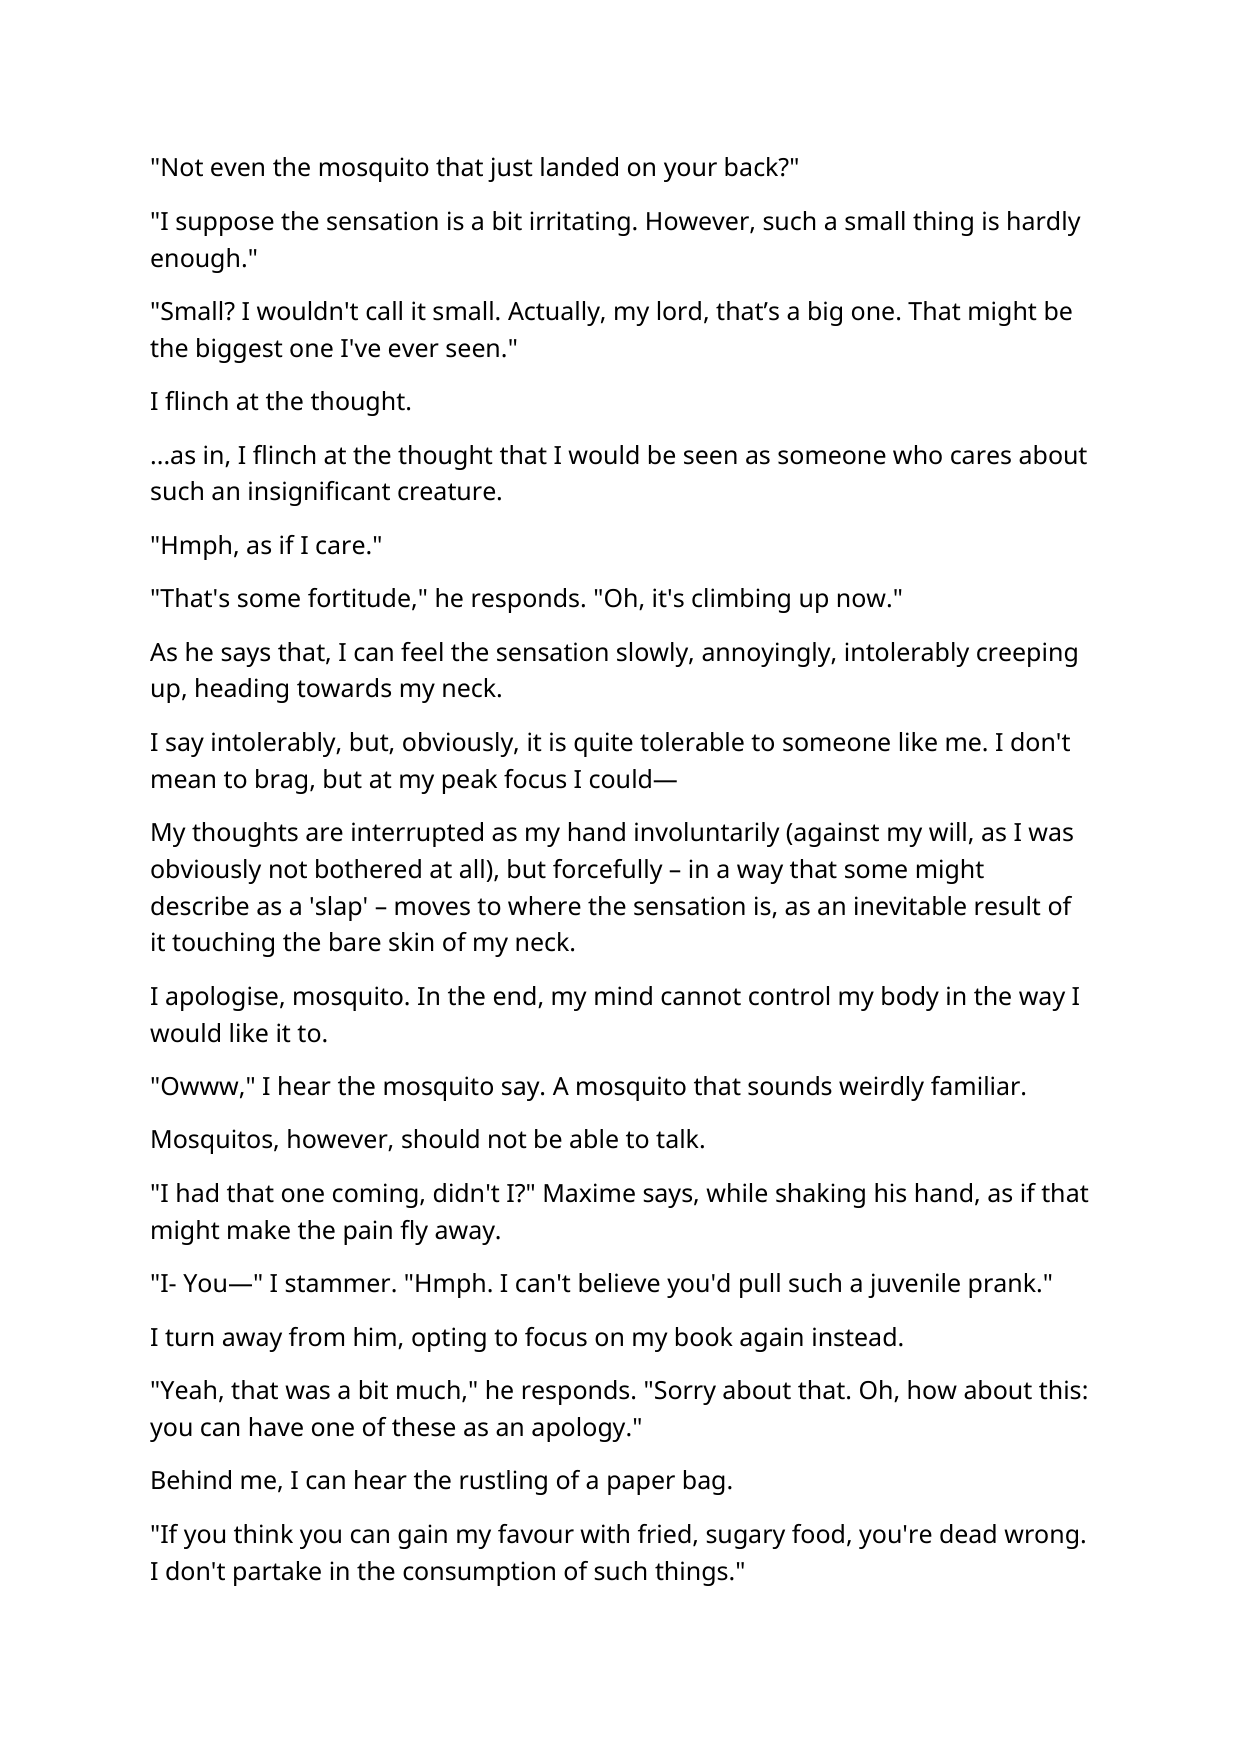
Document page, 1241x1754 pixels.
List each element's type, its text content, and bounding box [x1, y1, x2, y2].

text As he says that, I can feel the sensation slowly, annoyingly, intolerably creeping up, heading towards my neck. [150, 634, 1090, 705]
text "I suppose the sensation is a bit irritating. However, such a small thing is hardly enough." [150, 203, 1090, 274]
text I apologise, mosquito. In the end, my mind cannot control my body in the way I would like it to. [150, 978, 1090, 1049]
text "Yeah, that was a bit much," he responds. "Sorry about that. Oh, how about this: you can have one of these as an apology." [150, 1373, 1090, 1443]
text Behind me, I can hear the rustling of a paper bag. [150, 1463, 1090, 1497]
text "Owww," I hear the mosquito say. A mosquito that sounds weirdly familiar. [150, 1069, 1090, 1103]
text "Hmph, as if I care." [150, 527, 1090, 562]
text Mosquitos, however, should not be able to talk. [150, 1122, 1090, 1156]
text ...as in, I flinch at the thought that I would be seen as someone who cares about such an insignificant creature. [150, 437, 1090, 508]
text "That's some fortitude," he responds. "Oh, it's climbing up now." [150, 581, 1090, 615]
text I flinch at the thought. [150, 384, 1090, 418]
text "Not even the mosquito that just landed on your back?" [150, 150, 1090, 184]
text I turn away from him, opting to focus on my book again instead. [150, 1319, 1090, 1353]
text I say intolerably, but, obviously, it is quite tolerable to someone like me. I don't mean to brag, but at my peak focus I could— [150, 724, 1090, 795]
text "I had that one coming, didn't I?" Maxime says, while shaking his hand, as if that might make the pain fly away. [150, 1176, 1090, 1246]
text "I- You—" I stammer. "Hmph. I can't believe you'd pull such a juvenile prank." [150, 1266, 1090, 1300]
text "Small? I wouldn't call it small. Actually, my lord, that’s a big one. That might be the biggest one I've ever seen." [150, 294, 1090, 364]
text My thoughts are interrupted as my hand involuntarily (against my will, as I was obviously not bothered at all), but forcefully – in a way that some might describe as a 'slap' – moves to where the sensation is, as an inevitable result of it touching the bare skin of my neck. [150, 815, 1090, 959]
text "If you think you can gain my favour with fried, sugary food, you're dead wrong. I don't partake in the consumption of such things." [150, 1516, 1090, 1587]
